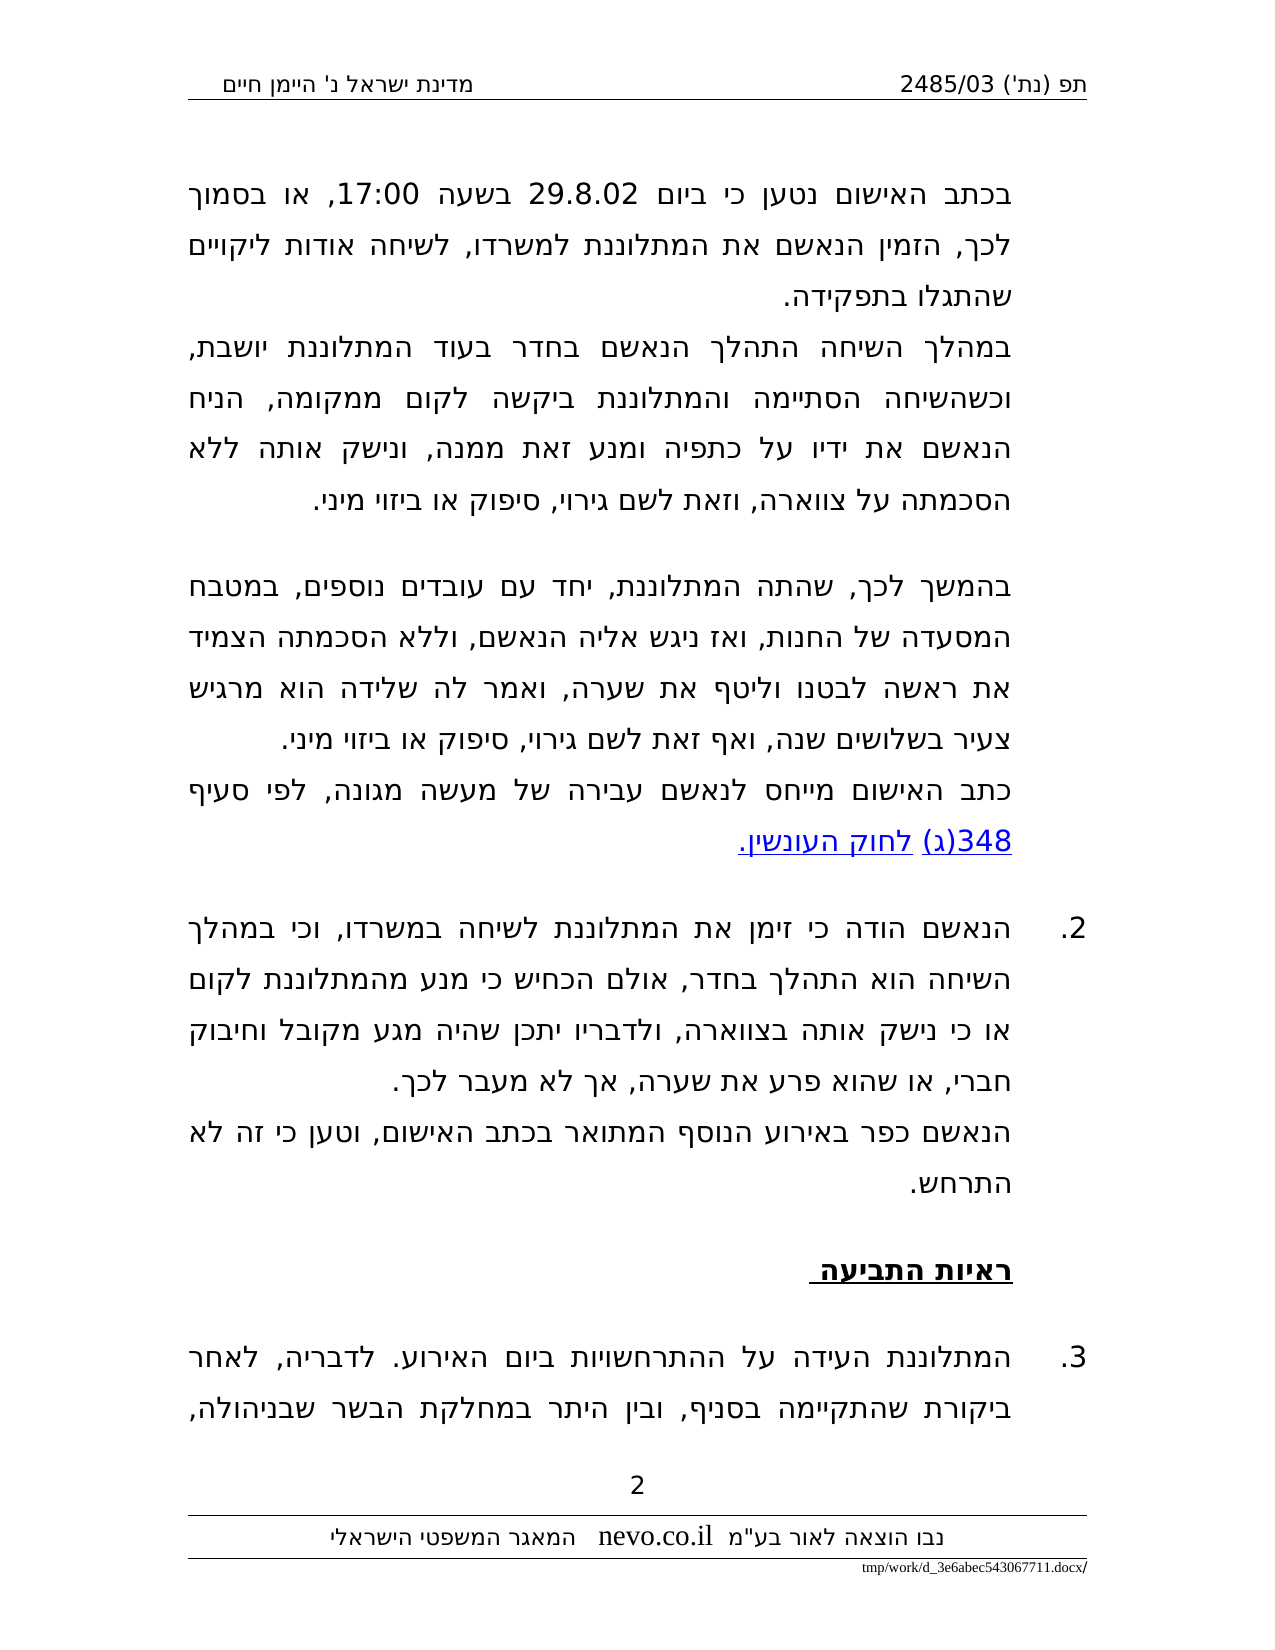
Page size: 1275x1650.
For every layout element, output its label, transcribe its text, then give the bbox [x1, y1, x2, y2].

text במהלך השיחה התהלך הנאשם בחדר בעוד המתלוננת יושבת, וכשהשיחה הסתיימה והמתלוננת ביקשה לקום ממקומה, הניח הנאשם את ידיו על כתפיה ומנע זאת ממנה, ונישק אותה ללא הסכמתה על צווארה, וזאת לשם גירוי, סיפוק או ביזוי מיני. [187, 330, 1012, 517]
text בכתב האישום נטען כי ביום 29.8.02 בשעה 17:00, או בסמוך לכך, הזמין הנאשם את המתלוננת למשרדו, לשיחה אודות ליקויים שהתגלו בתפקידה. [187, 177, 1012, 313]
text כתב האישום מייחס לנאשם עבירה של מעשה מגונה, לפי סעיף 348(ג) לחוק העונשין. [187, 773, 1012, 858]
text הנאשם כפר באירוע הנוסף המתואר בכתב האישום, וטען כי זה לא התרחש. [187, 1115, 1087, 1200]
text בהמשך לכך, שהתה המתלוננת, יחד עם עובדים נוספים, במטבח המסעדה של החנות, ואז ניגש אליה הנאשם, וללא הסכמתה הצמיד את ראשה לבטנו וליטף את שערה, ואמר לה שלידה הוא מרגיש צעיר בשלושים שנה, ואף זאת לשם גירוי, סיפוק או ביזוי מיני. [187, 570, 1012, 757]
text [187, 1340, 1087, 1425]
text 2. הנאשם הודה כי זימן את המתלוננת לשיחה במשרדו, וכי במהלך השיחה הוא התהלך בחדר, אולם הכחיש כי מנע מהמתלוננת לקום או כי נישק אותה בצווארה, ולדבריו יתכן שהיה מגע מקובל וחיבוק חברי, או שהוא פרע את שערה, אך לא מעבר לכך. [187, 911, 1087, 1098]
text ראיות התביעה [187, 1253, 1087, 1287]
